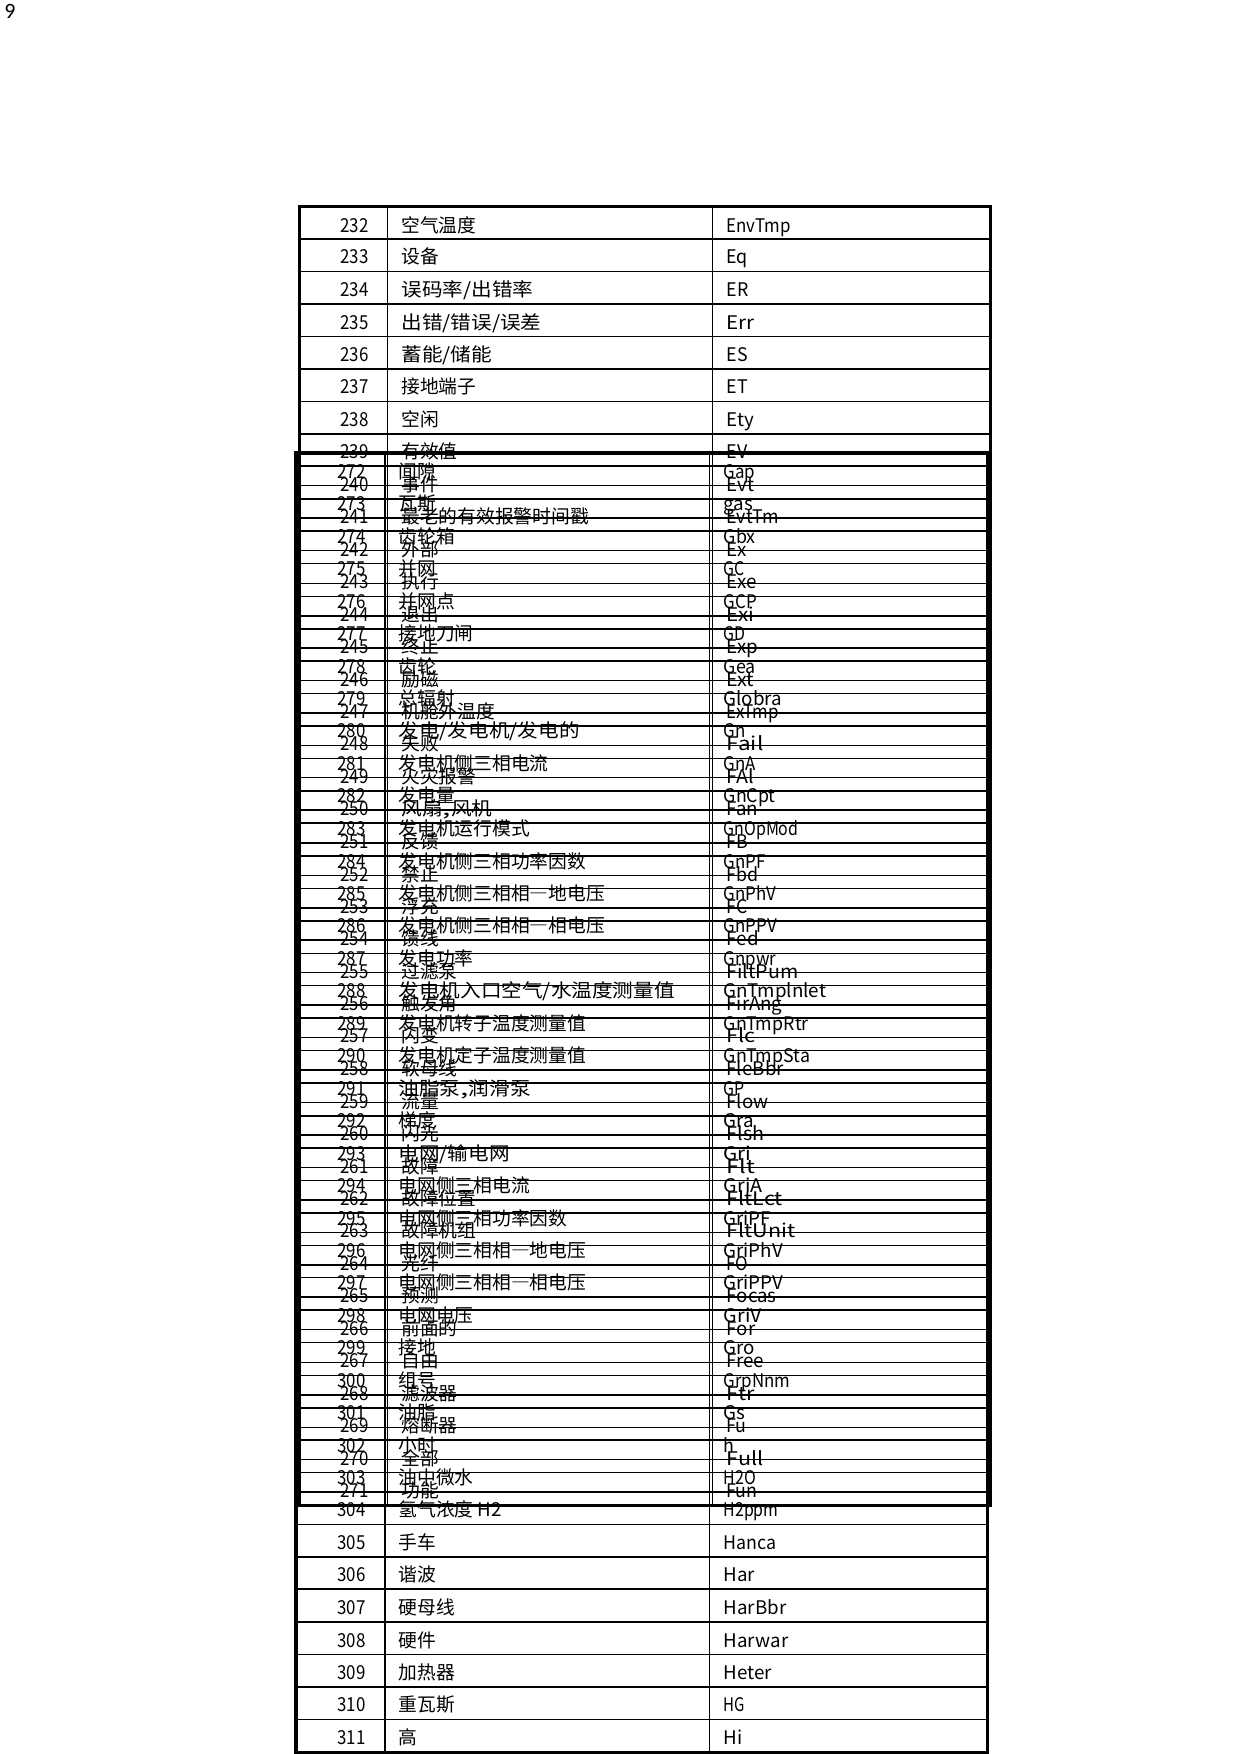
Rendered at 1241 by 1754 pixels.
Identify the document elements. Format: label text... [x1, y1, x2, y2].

table_cell 233 [301, 240, 387, 271]
table_cell 286 [298, 909, 384, 939]
table_cell Gnpwr [710, 941, 986, 972]
table_cell 310 [298, 1688, 384, 1718]
table_header EnvTmp [713, 208, 989, 238]
table_cell 235 [301, 305, 387, 336]
table_cell GriV [710, 1298, 986, 1329]
table_cell 305 [298, 1525, 384, 1556]
table_cell 281 [298, 746, 384, 777]
table_cell 并网 [386, 551, 709, 582]
table_cell 发电机定子温度测量值 [386, 1038, 709, 1069]
table_cell GP [710, 1071, 986, 1102]
table_cell 306 [298, 1558, 384, 1588]
table_cell 288 [298, 973, 384, 1004]
table_cell Gn [710, 714, 986, 744]
table_cell 电网侧三相功率因数 [386, 1201, 709, 1231]
table_cell 290 [298, 1038, 384, 1069]
table_cell Hanca [710, 1525, 986, 1556]
table_cell 小时 [386, 1428, 709, 1459]
table_cell 总辐射 [386, 681, 709, 712]
table_cell GnCpt [710, 778, 986, 809]
table_cell 294 [298, 1168, 384, 1199]
table_cell 电网/输电网 [386, 1136, 709, 1167]
table_cell 发电机侧三相电流 [386, 746, 709, 777]
table_cell GnOpMod [710, 811, 986, 842]
table_cell 发电机运行模式 [386, 811, 709, 842]
table_cell 硬母线 [386, 1590, 709, 1621]
table_cell GnTmpSta [710, 1038, 986, 1069]
table_cell 296 [298, 1233, 384, 1264]
table_cell 275 [298, 551, 384, 582]
table_cell 有效值 [388, 435, 712, 451]
table_cell H2O [710, 1460, 986, 1491]
table_cell Err [713, 305, 989, 336]
table_cell Gea [710, 649, 986, 680]
table_cell GC [710, 551, 986, 582]
table_cell 氢气浓度 H2 [386, 1493, 709, 1523]
table_cell 284 [298, 844, 384, 874]
table_cell 电网侧三相相—地电压 [386, 1233, 709, 1264]
table_cell 发电量 [386, 778, 709, 809]
table_cell Gs [710, 1396, 986, 1426]
table_cell 梯度 [386, 1103, 709, 1134]
table_cell 274 [298, 519, 384, 549]
table_cell 289 [298, 1006, 384, 1037]
table_cell 出错/错误/误差 [388, 305, 712, 336]
table_cell 空闲 [388, 402, 712, 433]
table_cell 278 [298, 649, 384, 680]
table_cell 接地 [386, 1330, 709, 1362]
table_cell 285 [298, 876, 384, 907]
table_cell 电网侧三相相—相电压 [386, 1266, 709, 1296]
table_cell 发电机入口空气/水温度测量值 [386, 973, 709, 1004]
table_cell 发电/发电机/发电的 [386, 714, 709, 744]
table_cell ES [713, 337, 989, 368]
table_cell HG [710, 1688, 986, 1718]
table_cell 谐波 [386, 1558, 709, 1588]
table_cell 287 [298, 941, 384, 972]
table_cell 304 [298, 1493, 384, 1523]
table_cell 油中微水 [386, 1460, 709, 1491]
table_cell 293 [298, 1136, 384, 1167]
table_cell 加热器 [386, 1655, 709, 1686]
table_cell 瓦斯 [386, 486, 709, 517]
table_cell EV [713, 435, 989, 451]
table_cell 接地刀闸 [386, 617, 709, 647]
table_cell 齿轮箱 [386, 519, 709, 549]
table_header 232 [301, 208, 387, 238]
table_cell Gra [710, 1103, 986, 1134]
table_cell GD [710, 617, 986, 647]
table_cell 303 [298, 1460, 384, 1491]
table_cell 292 [298, 1103, 384, 1134]
table_cell 301 [298, 1396, 384, 1426]
table_cell Harwar [710, 1623, 986, 1654]
table_cell 279 [298, 681, 384, 712]
table_cell 发电机侧三相功率因数 [386, 844, 709, 874]
table_cell 295 [298, 1201, 384, 1231]
table_cell 油脂泵,润滑泵 [386, 1071, 709, 1102]
table_cell Gbx [710, 519, 986, 549]
table_cell GCP [710, 584, 986, 615]
table_cell GriPhV [710, 1233, 986, 1264]
table_cell Har [710, 1558, 986, 1588]
table_cell 308 [298, 1623, 384, 1654]
table_header 272 [298, 455, 384, 485]
table_cell 接地端子 [388, 370, 712, 401]
table_cell 236 [301, 337, 387, 368]
table_cell 273 [298, 486, 384, 517]
table_cell 发电机侧三相相—地电压 [386, 876, 709, 907]
table_cell ET [713, 370, 989, 401]
table_cell 300 [298, 1363, 384, 1394]
table_cell 311 [298, 1720, 384, 1751]
table_cell 发电机侧三相相—相电压 [386, 909, 709, 939]
table_cell Globra [710, 681, 986, 712]
table_cell 高 [386, 1720, 709, 1751]
table_cell 280 [298, 714, 384, 744]
table_cell gas [710, 486, 986, 517]
table_cell 302 [298, 1428, 384, 1459]
table_cell HarBbr [710, 1590, 986, 1621]
table_cell 发电功率 [386, 941, 709, 972]
table_cell GnTmpRtr [710, 1006, 986, 1037]
table_cell GnTmplnlet [710, 973, 986, 1004]
table_cell GriPPV [710, 1266, 986, 1296]
table_cell 硬件 [386, 1623, 709, 1654]
table_cell Gro [710, 1330, 986, 1362]
table_cell GnA [710, 746, 986, 777]
table_cell Ety [713, 402, 989, 433]
table_cell Heter [710, 1655, 986, 1686]
table_cell 238 [301, 402, 387, 433]
table_header Gap [710, 455, 986, 485]
table_cell 发电机转子温度测量值 [386, 1006, 709, 1037]
table_cell 手车 [386, 1525, 709, 1556]
table_cell 误码率/出错率 [388, 272, 712, 303]
table_cell GnPF [710, 844, 986, 874]
table_cell 并网点 [386, 584, 709, 615]
table_cell 282 [298, 778, 384, 809]
table_cell 283 [298, 811, 384, 842]
table_cell 291 [298, 1071, 384, 1102]
table_cell h [710, 1428, 986, 1459]
table_cell H2ppm [710, 1493, 986, 1523]
table_cell GnPPV [710, 909, 986, 939]
table_cell Hi [710, 1720, 986, 1751]
table_header 间隙 [386, 455, 709, 485]
table_cell 276 [298, 584, 384, 615]
table_cell 237 [301, 370, 387, 401]
table_cell 277 [298, 617, 384, 647]
table_cell 298 [298, 1298, 384, 1329]
table_cell GriPF [710, 1201, 986, 1231]
table_cell ER [713, 272, 989, 303]
table_cell 设备 [388, 240, 712, 271]
table_cell 309 [298, 1655, 384, 1686]
table_cell GriA [710, 1168, 986, 1199]
table_cell 电网电压 [386, 1298, 709, 1329]
table_cell 307 [298, 1590, 384, 1621]
table_cell 油脂 [386, 1396, 709, 1426]
table_cell 齿轮 [386, 649, 709, 680]
table_cell Eq [713, 240, 989, 271]
table_cell 组号 [386, 1363, 709, 1394]
table_cell 239 [301, 435, 387, 451]
table_header 空气温度 [388, 208, 712, 238]
table_cell Gri [710, 1136, 986, 1167]
table_cell 299 [298, 1330, 384, 1362]
table_cell 电网侧三相电流 [386, 1168, 709, 1199]
table_cell 蓄能/储能 [388, 337, 712, 368]
table_cell GrpNnm [710, 1363, 986, 1394]
table_cell 234 [301, 272, 387, 303]
table_cell 重瓦斯 [386, 1688, 709, 1718]
table_cell GnPhV [710, 876, 986, 907]
table_cell 297 [298, 1266, 384, 1296]
